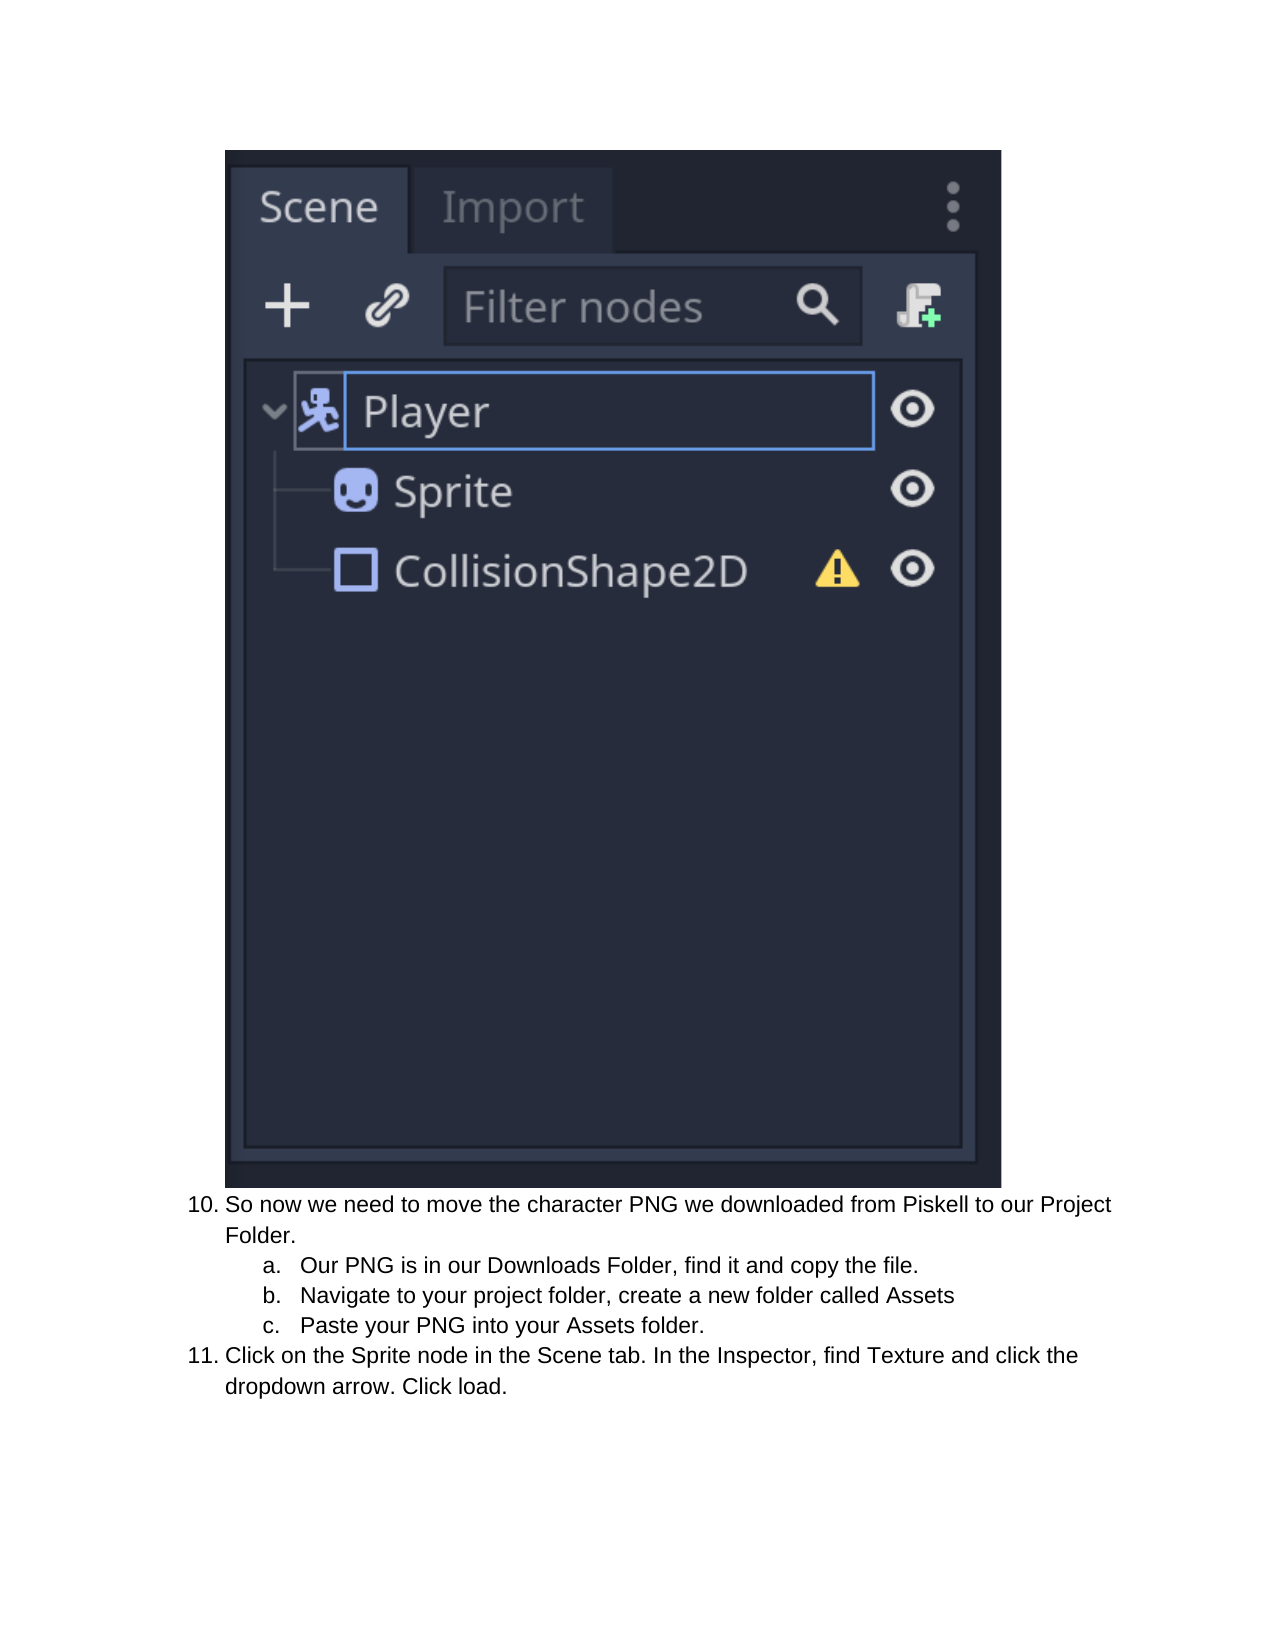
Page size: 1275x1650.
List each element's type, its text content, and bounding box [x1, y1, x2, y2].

list Navigate to your project folder, create a new folder called Assets [262, 1282, 1125, 1308]
list Click on the Sprite node in the Scene tab. In the Inspector, find Texture and click the dropdown arrow. Click load. [187, 1342, 1125, 1399]
list Paste your PNG into your Assets folder. [262, 1312, 1125, 1338]
picture [225, 150, 1002, 1188]
list Our PNG is in our Downloads Folder, find it and copy the file. [262, 1252, 1125, 1278]
list So now we need to move the character PNG we downloaded from Piskell to our Project Folder. [187, 1191, 1125, 1248]
